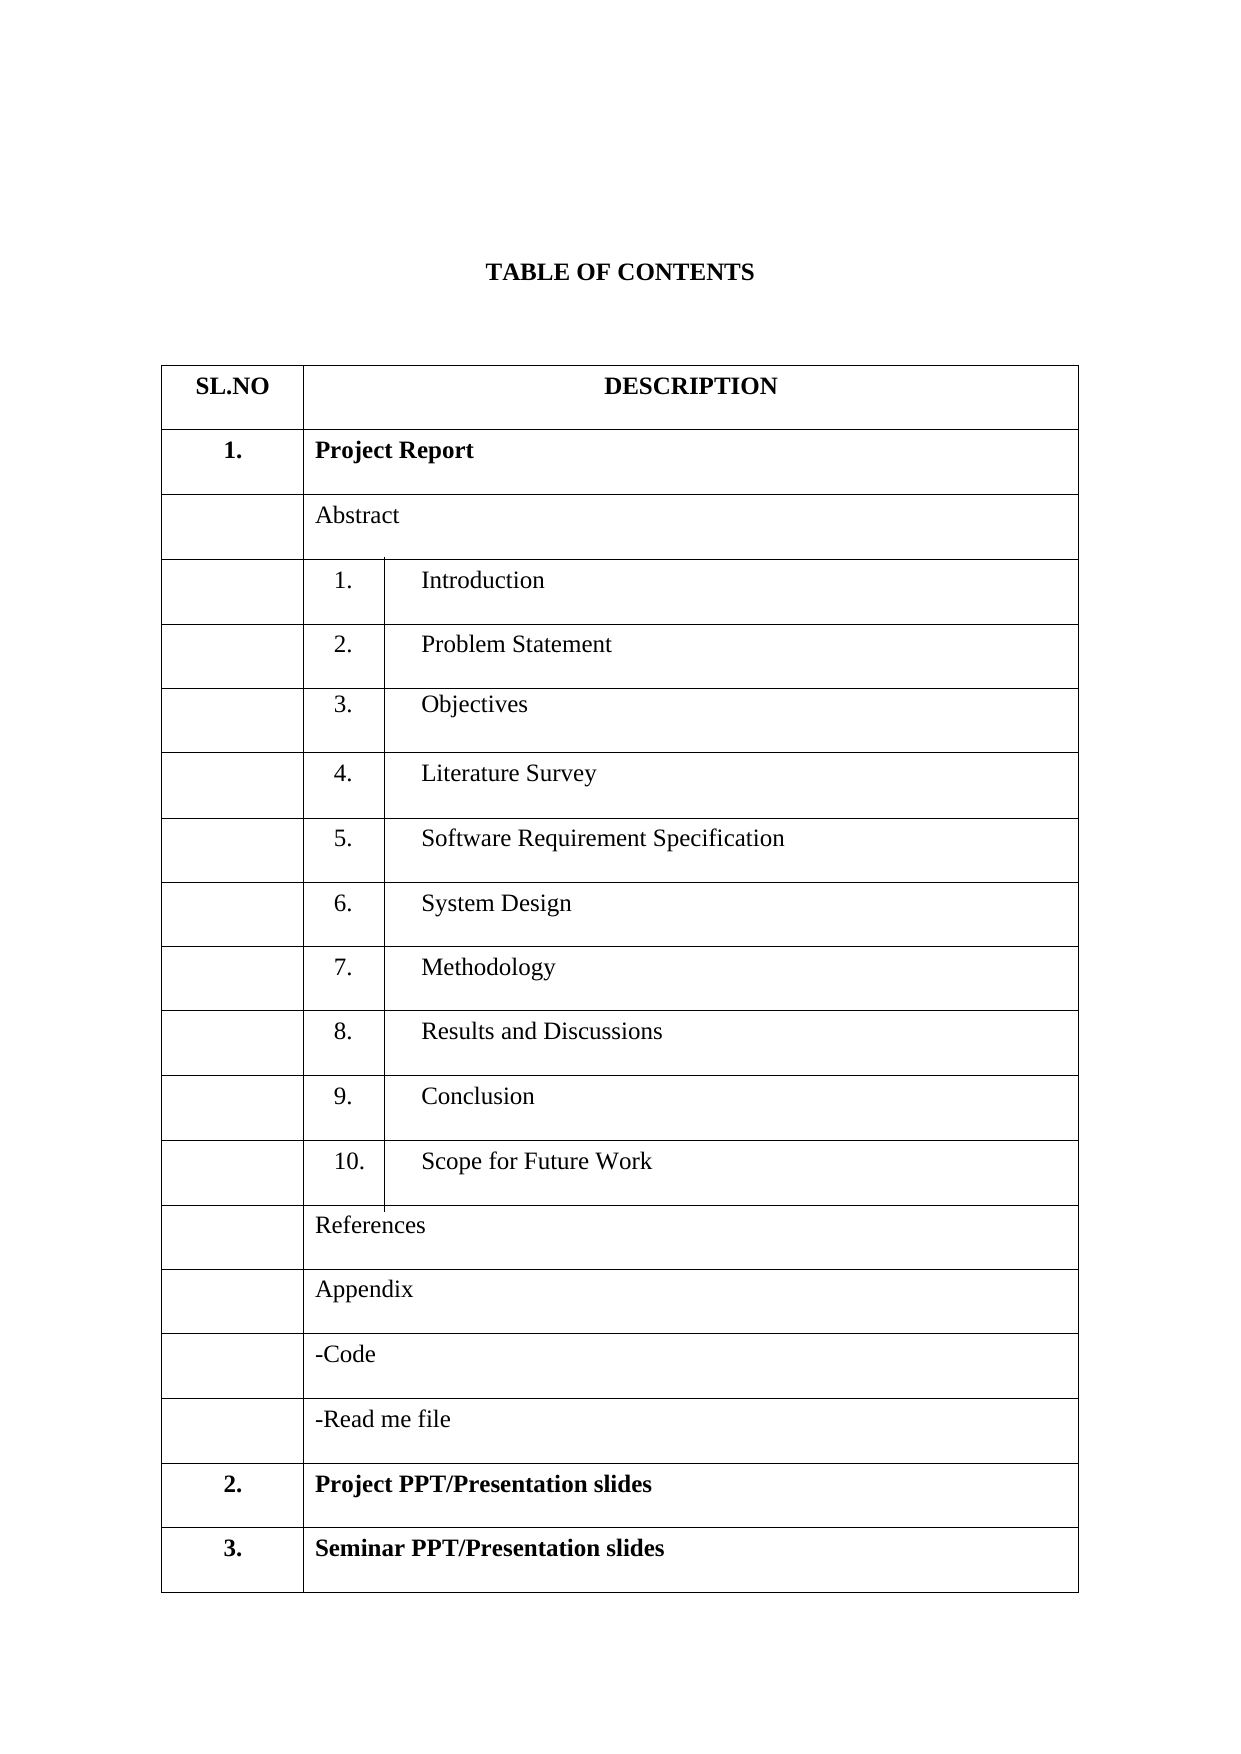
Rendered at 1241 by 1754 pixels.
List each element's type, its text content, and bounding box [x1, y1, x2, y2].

table_cell Methodology [385, 947, 1078, 1010]
table_cell [162, 560, 303, 623]
table_cell [162, 1076, 303, 1140]
table_cell [162, 1141, 303, 1204]
table_cell Software Requirement Specification [385, 819, 1078, 882]
table_cell [162, 1270, 303, 1333]
table_cell Conclusion [385, 1076, 1078, 1140]
table_cell [162, 1206, 303, 1269]
table_cell Software Requirement Specification [304, 819, 384, 882]
table_cell Results and Discussions [304, 1011, 384, 1075]
table_cell [162, 495, 303, 559]
table_cell Problem Statement [385, 625, 1078, 688]
table_cell Scope for Future Work [304, 1141, 384, 1204]
table_cell Literature Survey [385, 753, 1078, 818]
table_header DESCRIPTION [304, 366, 1078, 429]
table_cell Objectives [304, 689, 384, 752]
table_cell References [304, 1206, 1078, 1269]
table_cell [162, 1334, 303, 1397]
table_cell Results and Discussions [385, 1011, 1078, 1075]
table_cell -Read me file [304, 1399, 1078, 1463]
table_header SL.NO [162, 366, 303, 429]
table_cell [162, 1399, 303, 1463]
table_cell 2. [162, 1464, 303, 1527]
table_cell Methodology [304, 947, 384, 1010]
table_cell Abstract [304, 495, 1078, 559]
table_cell [162, 883, 303, 946]
table_cell Project Report [304, 430, 1078, 493]
table_cell Conclusion [304, 1076, 384, 1140]
table_cell [162, 947, 303, 1010]
table_cell Objectives [385, 689, 1078, 752]
table_cell -Code [304, 1334, 1078, 1397]
table_cell System Design [304, 883, 384, 946]
table_cell 3. [162, 1528, 303, 1592]
table_cell Problem Statement [304, 625, 384, 688]
table_cell [162, 753, 303, 818]
table_cell Introduction [385, 560, 1078, 623]
table_cell Appendix [304, 1270, 1078, 1333]
table_cell Project PPT/Presentation slides [304, 1464, 1078, 1527]
table_cell [162, 625, 303, 688]
table_cell [162, 819, 303, 882]
table_cell 1. [162, 430, 303, 493]
table_cell System Design [385, 883, 1078, 946]
table_cell Introduction [304, 560, 384, 623]
table_cell [162, 1011, 303, 1075]
table_cell [162, 689, 303, 752]
table_cell Literature Survey [304, 753, 384, 818]
table_cell Seminar PPT/Presentation slides [304, 1528, 1078, 1592]
table_cell Scope for Future Work [385, 1141, 1078, 1204]
text TABLE OF CONTENTS [150, 257, 1090, 286]
